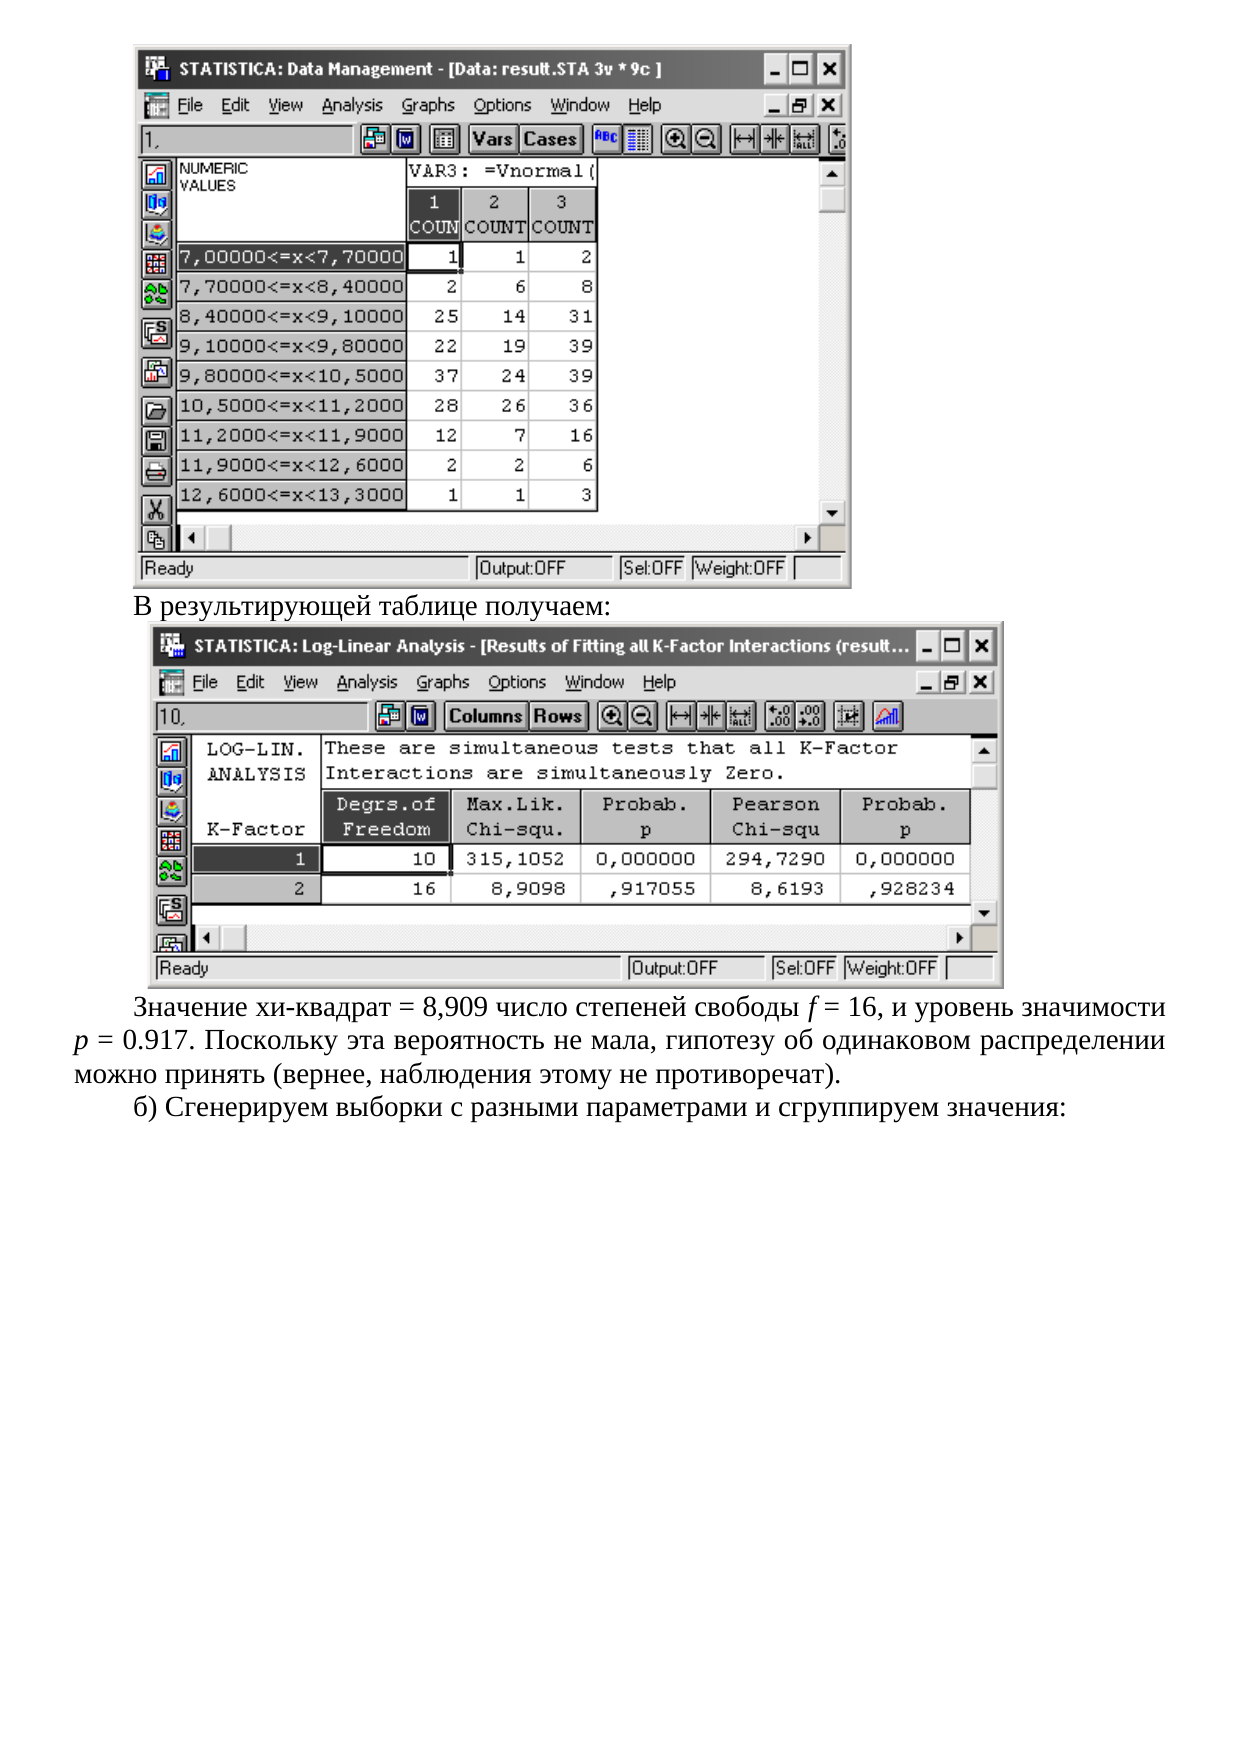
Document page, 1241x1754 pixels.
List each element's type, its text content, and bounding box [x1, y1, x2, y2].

text б) Сгенерируем выборки с разными параметрами и сгруппируем значения: [74, 1089, 1166, 1123]
picture [132, 44, 852, 589]
text В результирующей таблице получаем: [74, 588, 1166, 622]
picture [147, 621, 1004, 989]
text Значение хи-квадрат = 8,909 число степеней свободы f = 16, и уровень значимости p = 0.917. поскольку эта вероятность не мала, гипотезу об одинаковом распределении можно принять (вернее, наблюдения этому не противоречат). [74, 989, 1166, 1089]
